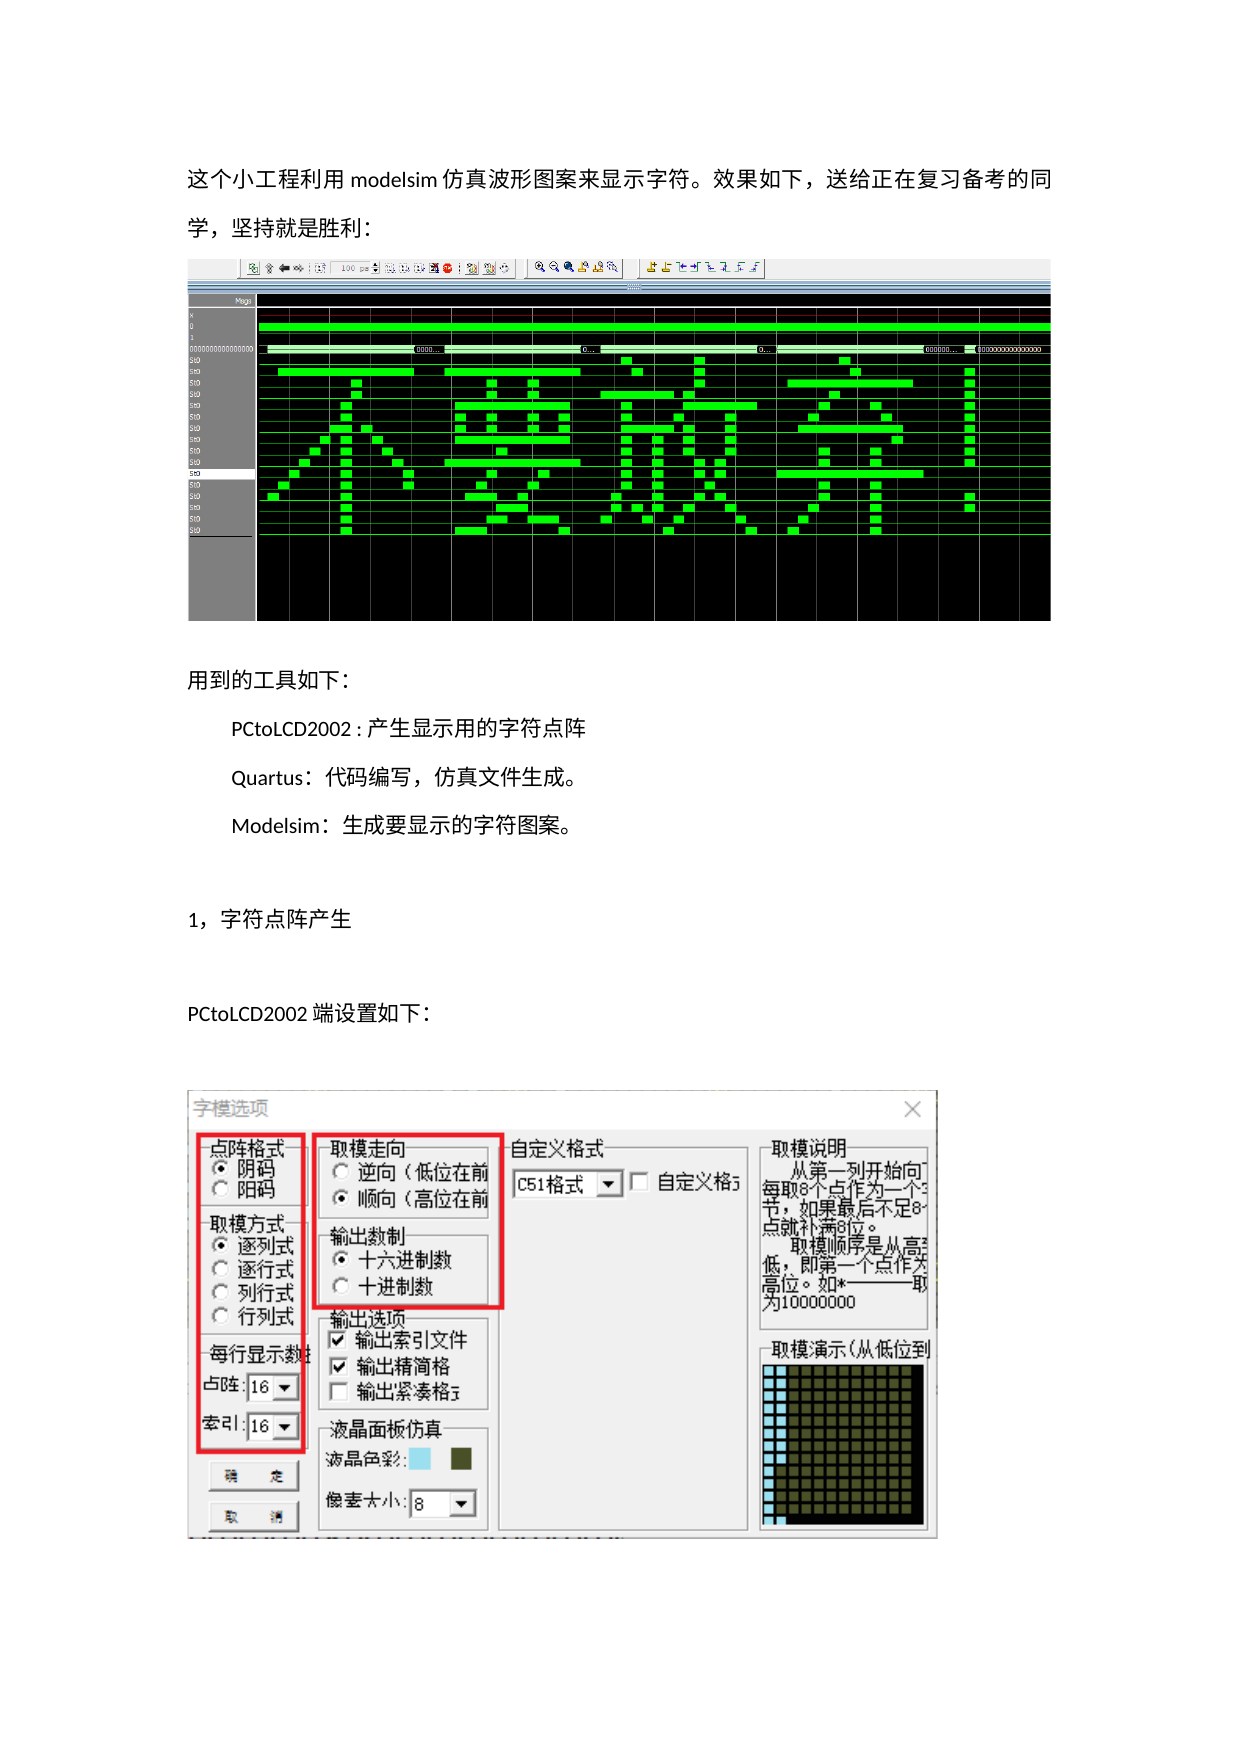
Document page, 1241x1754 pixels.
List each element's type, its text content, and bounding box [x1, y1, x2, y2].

picture [187, 259, 1051, 621]
list PCtoLCD2002端设置如下： [187, 996, 1053, 1028]
text 这个小工程利用modelsim仿真波形图案来显示字符。效果如下，送给正在复习备考的同学，坚持就是胜利： [187, 162, 1053, 243]
text 用到的工具如下： [187, 662, 1053, 695]
text Modelsim：生成要显示的字符图案。 [187, 807, 1053, 840]
picture [187, 1090, 938, 1539]
list 字符点阵产生 [187, 902, 1053, 934]
text PCtoLCD2002 : 产生显示用的字符点阵 [187, 711, 1053, 743]
text Quartus：代码编写，仿真文件生成。 [187, 759, 1053, 792]
